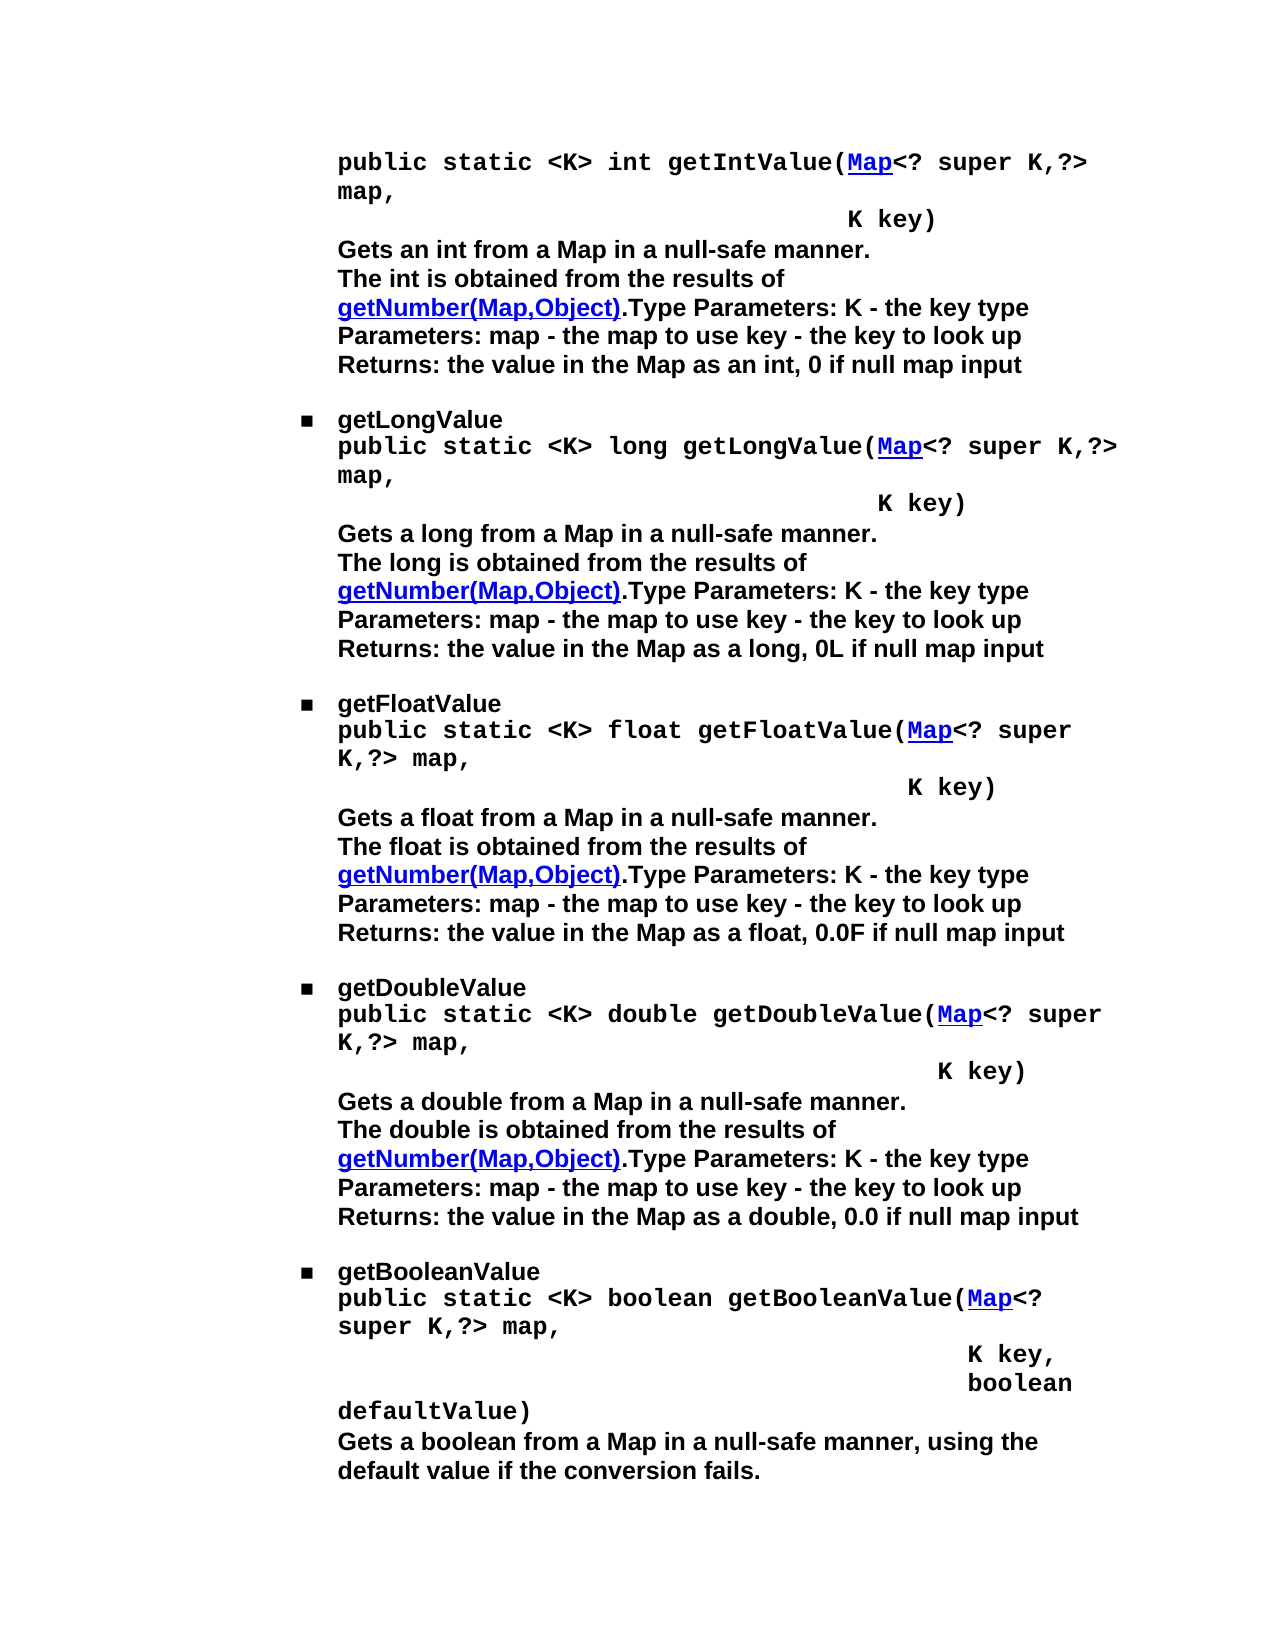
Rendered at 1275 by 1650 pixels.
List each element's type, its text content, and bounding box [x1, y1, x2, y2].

subtitle getDoubleValue public static <K> double getDoubleValue(Map<? super K,?> map, K key) Gets a double from a Map in a null-safe manner. The double is obtained from the results of getNumber(Map,Object).Type Parameters: K - the key type Parameters: map - the map to use key - the key to look up Returns: the value in the Map as a double, 0.0 if null map input [300, 973, 1125, 1230]
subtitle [300, 1257, 1125, 1484]
subtitle getLongValue public static <K> long getLongValue(Map<? super K,?> map, K key) Gets a long from a Map in a null-safe manner. The long is obtained from the results of getNumber(Map,Object).Type Parameters: K - the key type Parameters: map - the map to use key - the key to look up Returns: the value in the Map as a long, 0L if null map input [300, 405, 1125, 663]
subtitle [300, 150, 1125, 379]
subtitle getFloatValue public static <K> float getFloatValue(Map<? super K,?> map, K key) Gets a float from a Map in a null-safe manner. The float is obtained from the results of getNumber(Map,Object).Type Parameters: K - the key type Parameters: map - the map to use key - the key to look up Returns: the value in the Map as a float, 0.0F if null map input [300, 689, 1125, 946]
